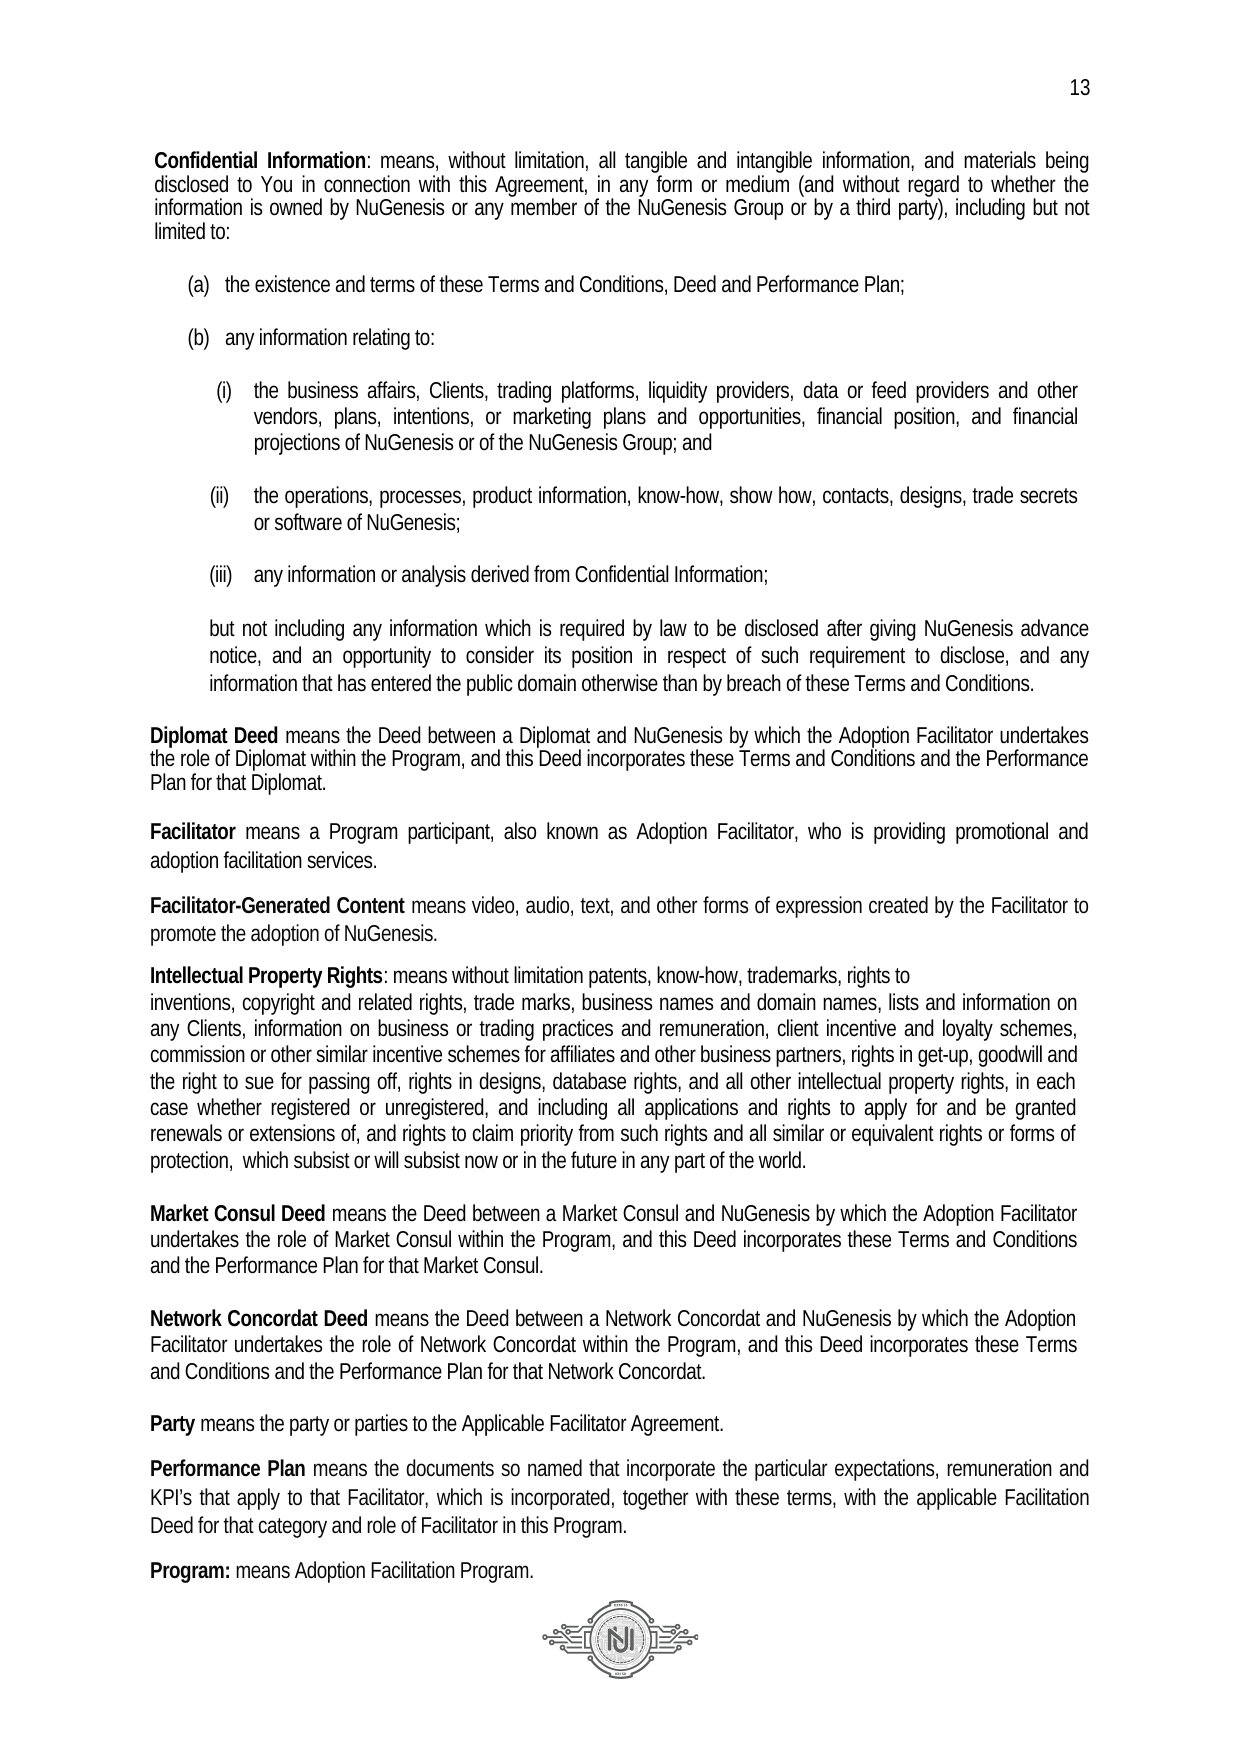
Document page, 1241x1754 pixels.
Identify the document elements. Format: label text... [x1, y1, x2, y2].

text Market Consul Deed means the Deed between a Market Consul and NuGenesis by which the Adoption Facilitator undertakes the role of Market Consul within the Program, and this Deed incorporates these Terms and Conditions and the Performance Plan for that Market Consul. [150, 1199, 1078, 1278]
list the existence and terms of these Terms and Conditions, Deed and Performance Plan; [187, 271, 1090, 298]
text Confidential Information: means, without limitation, all tangible and intangible information, and materials being disclosed to You in connection with this Agreement, in any form or medium (and without regard to whether the information is owned by NuGenesis or any member of the NuGenesis Group or by a third party), including but not limited to: [154, 150, 1090, 244]
list any information or analysis derived from Confidential Information; [209, 561, 1079, 587]
text inventions, copyright and related rights, trade marks, business names and domain names, lists and information on any Clients, information on business or trading practices and remuneration, client incentive and loyalty schemes, commission or other similar incentive schemes for affiliates and other business partners, rights in get-up, goodwill and the right to sue for passing off, rights in designs, database rights, and all other intellectual property rights, in each case whether registered or unregistered, and including all applications and rights to apply for and be granted renewals or extensions of, and rights to claim priority from such rights and all similar or equivalent rights or forms of protection, which subsist or will subsist now or in the future in any part of the world. [150, 989, 1078, 1173]
text Intellectual Property Rights: means without limitation patents, know-how, trademarks, rights to [150, 965, 1090, 989]
text Program: means Adoption Facilitation Program. [150, 1557, 1090, 1584]
text Diplomat Deed means the Deed between a Diplomat and NuGenesis by which the Adoption Facilitator undertakes the role of Diplomat within the Program, and this Deed incorporates these Terms and Conditions and the Performance Plan for that Diplomat. [150, 724, 1090, 795]
text but not including any information which is required by law to be disclosed after giving NuGenesis advance notice, and an opportunity to consider its position in respect of such requirement to disclose, and any information that has entered the public domain otherwise than by breach of these Terms and Conditions. [209, 614, 1090, 697]
text Facilitator-Generated Content means video, audio, text, and other forms of expression created by the Facilitator to promote the adoption of NuGenesis. [150, 892, 1090, 946]
list the business affairs, Clients, trading platforms, liquidity providers, data or feed providers and other vendors, plans, intentions, or marketing plans and opportunities, financial position, and financial projections of NuGenesis or of the NuGenesis Group; and [216, 377, 1079, 456]
list the operations, processes, product information, know-how, show how, contacts, designs, trade secrets or software of NuGenesis; [209, 482, 1079, 535]
text Party means the party or parties to the Applicable Facilitator Agreement. [150, 1410, 1090, 1437]
text Network Concordat Deed means the Deed between a Network Concordat and NuGenesis by which the Adoption Facilitator undertakes the role of Network Concordat within the Program, and this Deed incorporates these Terms and Conditions and the Performance Plan for that Network Concordat. [150, 1305, 1078, 1384]
list any information relating to: [187, 324, 1090, 350]
text Facilitator means a Program participant, also known as Adoption Facilitator, who is providing promotional and adoption facilitation services. [150, 818, 1090, 873]
picture [542, 1600, 699, 1679]
text Performance Plan means the documents so named that incorporate the particular expectations, remuneration and KPI’s that apply to that Facilitator, which is incorporated, together with these terms, with the applicable Facilitation Deed for that category and role of Facilitator in this Program. [150, 1455, 1090, 1539]
